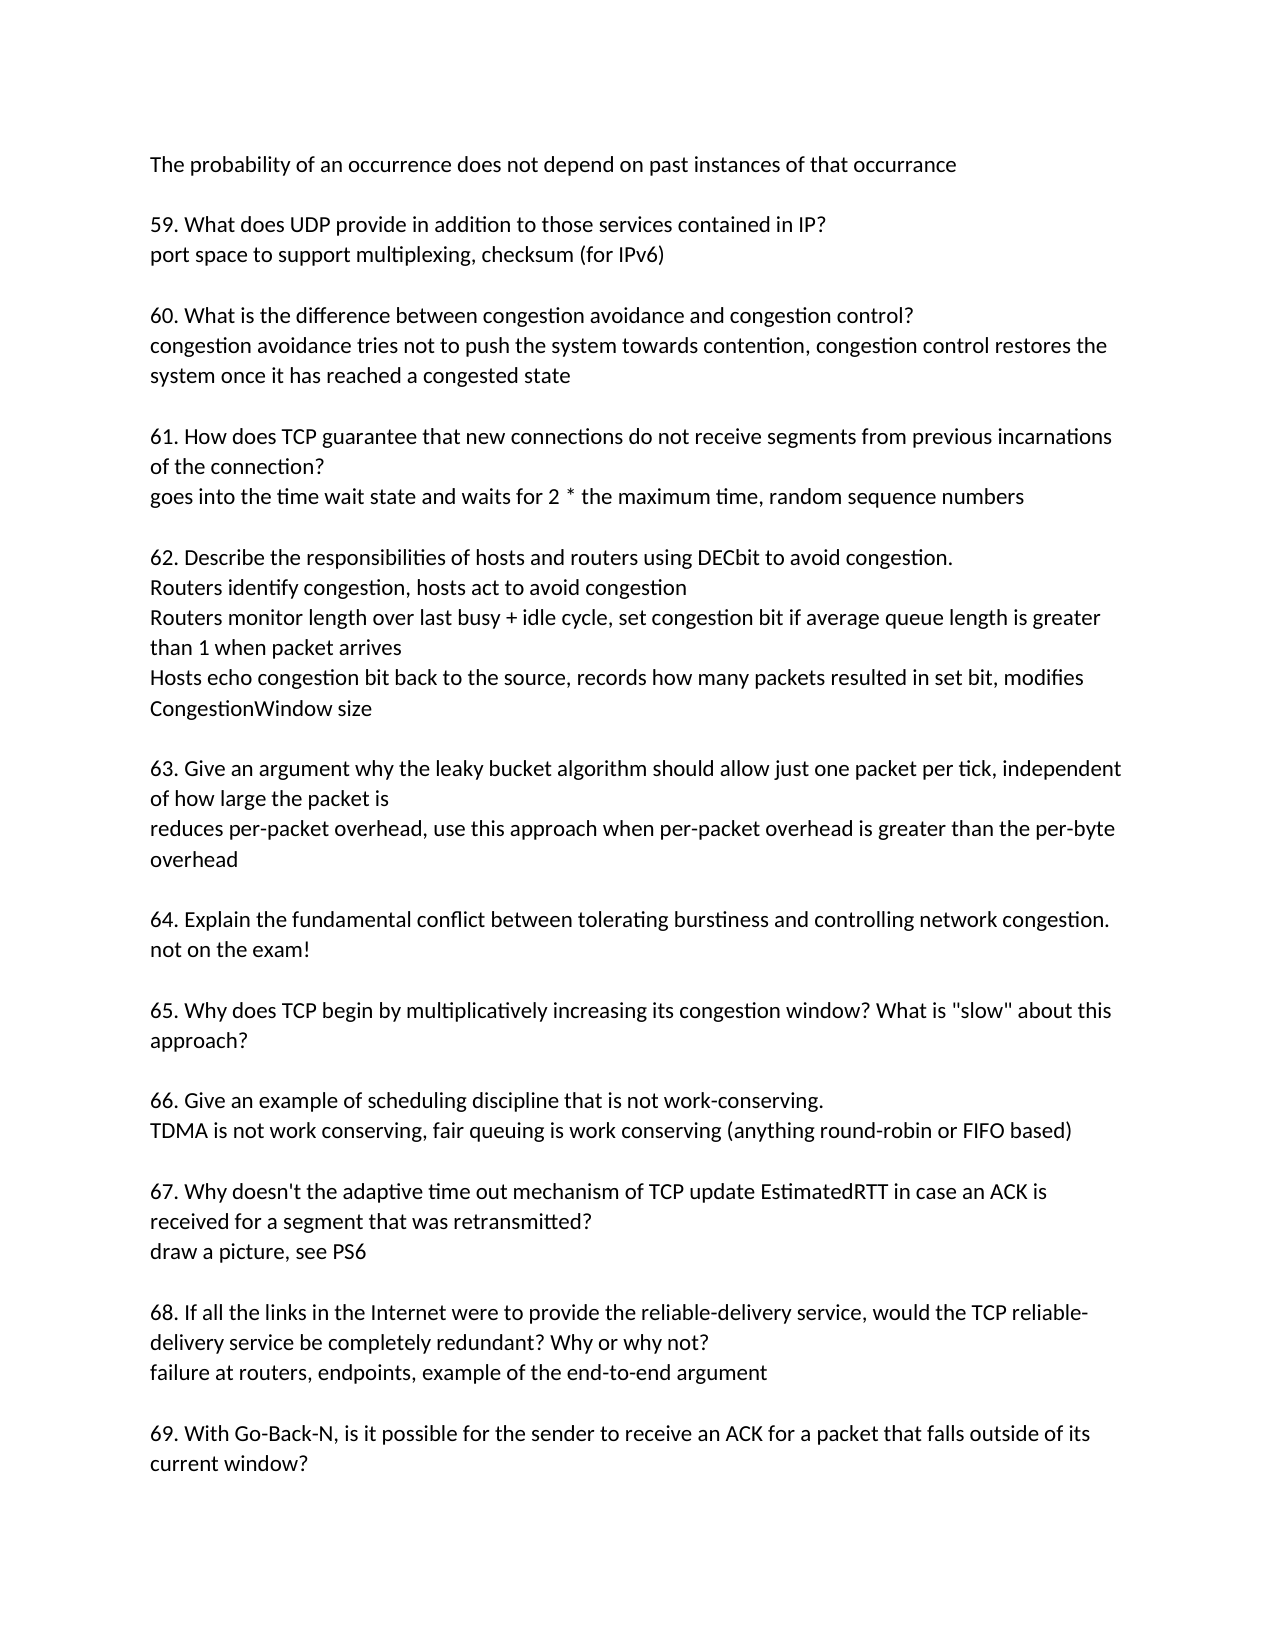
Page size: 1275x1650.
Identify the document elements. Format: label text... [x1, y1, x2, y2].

text reduces per-packet overhead, use this approach when per-packet overhead is greater than the per-byte overhead [150, 814, 1125, 873]
text Hosts echo congestion bit back to the source, records how many packets resulted in set bit, modifies CongestionWindow size [150, 663, 1125, 722]
text failure at routers, endpoints, example of the end-to-end argument [150, 1358, 1125, 1386]
text port space to support multiplexing, checksum (for IPv6) [150, 241, 1125, 269]
text 67. Why doesn't the adaptive time out mechanism of TCP update EstimatedRTT in case an ACK is received for a segment that was retransmitted? [150, 1177, 1125, 1235]
text congestion avoidance tries not to push the system towards contention, congestion control restores the system once it has reached a congested state [150, 331, 1125, 389]
text The probability of an occurrence does not depend on past instances of that occurrance [150, 150, 1125, 178]
text goes into the time wait state and waits for 2 * the maximum time, random sequence numbers [150, 482, 1125, 510]
text 63. Give an argument why the leaky bucket algorithm should allow just one packet per tick, independent of how large the packet is [150, 754, 1125, 812]
text draw a picture, see PS6 [150, 1237, 1125, 1266]
text 61. How does TCP guarantee that new connections do not receive segments from previous incarnations of the connection? [150, 422, 1125, 480]
text 69. With Go-Back-N, is it possible for the sender to receive an ACK for a packet that falls outside of its current window? [150, 1419, 1125, 1477]
text 66. Give an example of scheduling discipline that is not work-conserving. [150, 1086, 1125, 1114]
text 65. Why does TCP begin by multiplicatively increasing its congestion window? What is "slow" about this approach? [150, 996, 1125, 1054]
text 60. What is the difference between congestion avoidance and congestion control? [150, 301, 1125, 329]
text 64. Explain the fundamental conflict between tolerating burstiness and controlling network congestion. [150, 905, 1125, 933]
text 59. What does UDP provide in addition to those services contained in IP? [150, 210, 1125, 238]
text 62. Describe the responsibilities of hosts and routers using DECbit to avoid congestion. [150, 543, 1125, 571]
text 68. If all the links in the Internet were to provide the reliable-delivery service, would the TCP reliable-delivery service be completely redundant? Why or why not? [150, 1298, 1125, 1356]
text not on the exam! [150, 935, 1125, 963]
text TDMA is not work conserving, fair queuing is work conserving (anything round-robin or FIFO based) [150, 1117, 1125, 1145]
text Routers monitor length over last busy + idle cycle, set congestion bit if average queue length is greater than 1 when packet arrives [150, 603, 1125, 661]
text Routers identify congestion, hosts act to avoid congestion [150, 573, 1125, 601]
